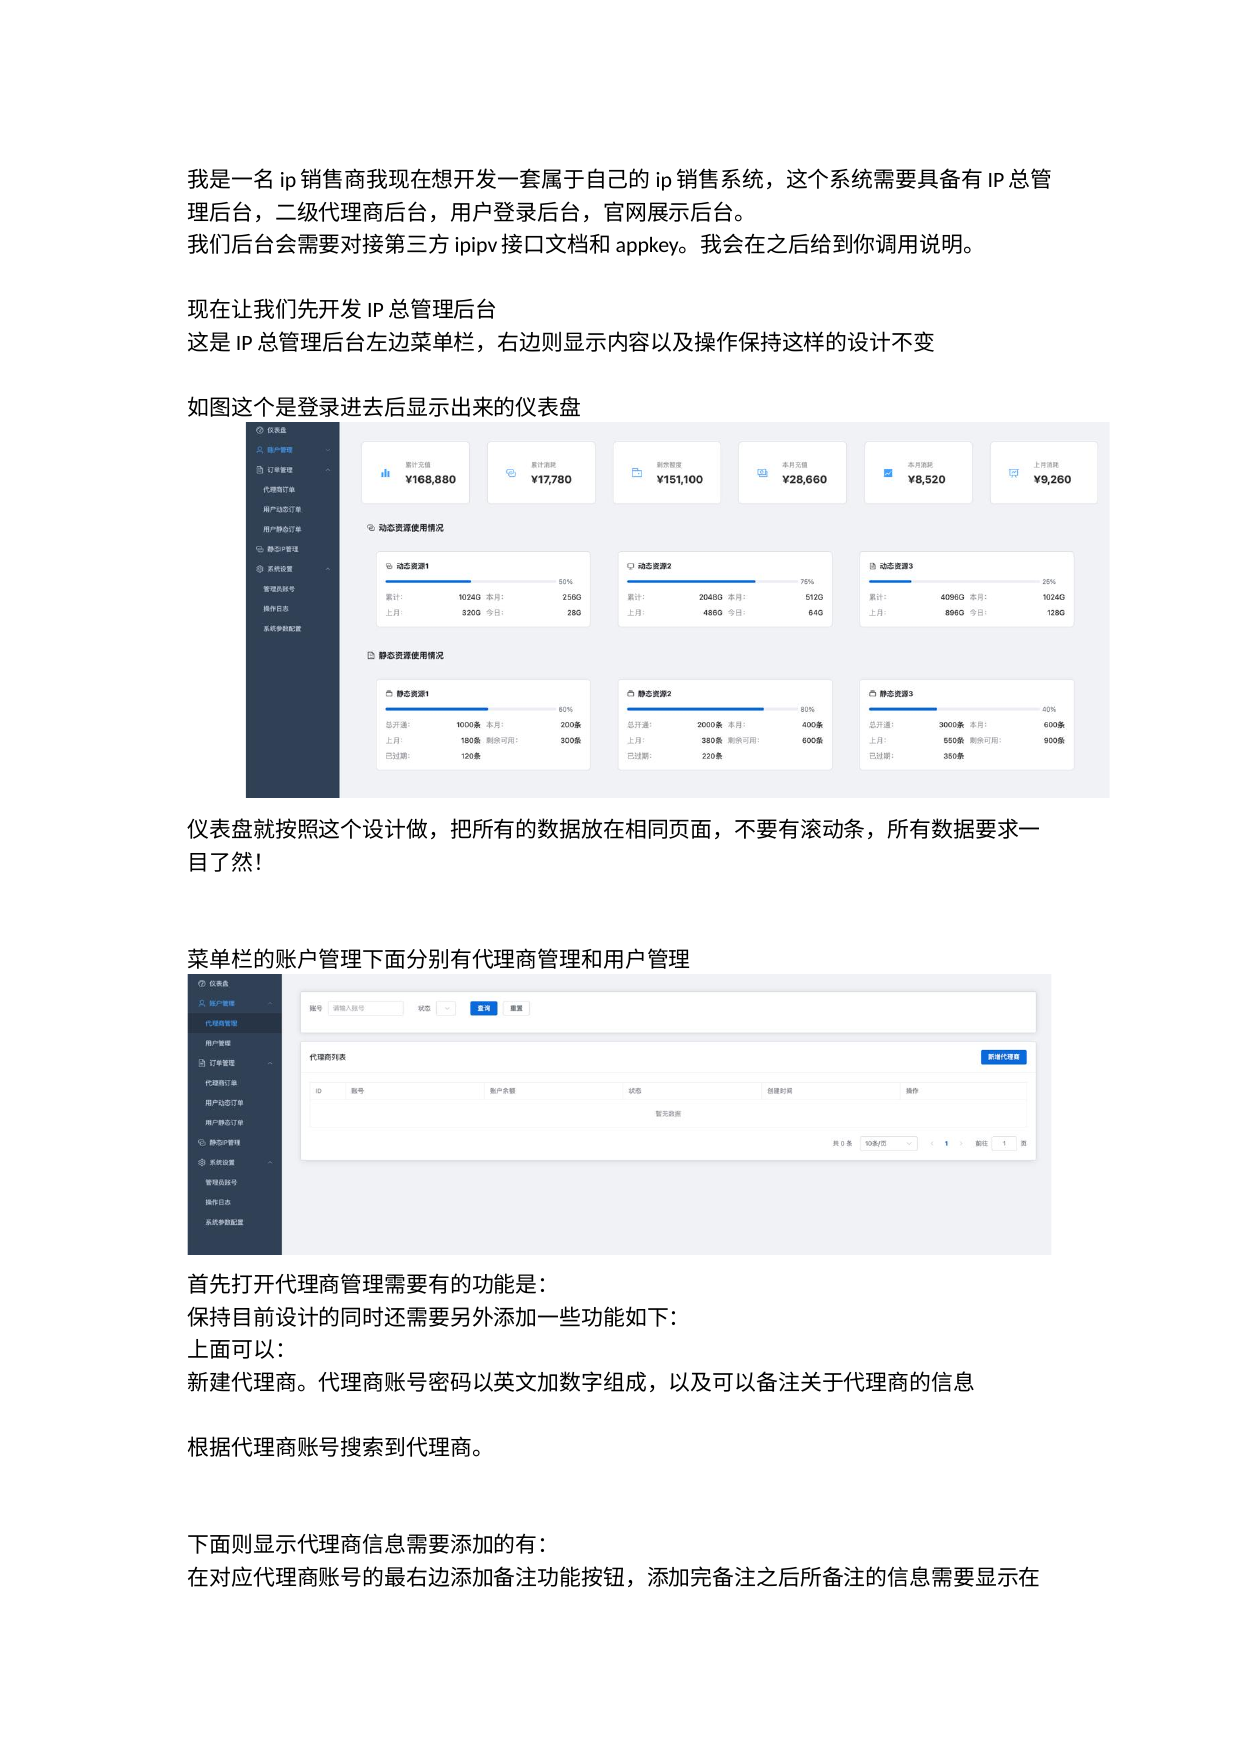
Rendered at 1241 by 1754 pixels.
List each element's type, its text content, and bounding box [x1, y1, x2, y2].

picture [245, 422, 1110, 798]
text 我是一名ip销售商我现在想开发一套属于自己的ip销售系统，这个系统需要具备有IP总管理后台，二级代理商后台，用户登录后台，官网展示后台。 我们后台会需要对接第三方ipipv接口文档和appkey。我会在之后给到你调用说明。 现在让我们先开发IP总管理后台 这是IP总管理后台左边菜单栏，右边则显示内容以及操作保持这样的设计不变 如图这个是登录进去后显示出来的仪表盘 [187, 162, 1053, 422]
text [187, 422, 1053, 1592]
picture [187, 974, 1052, 1255]
